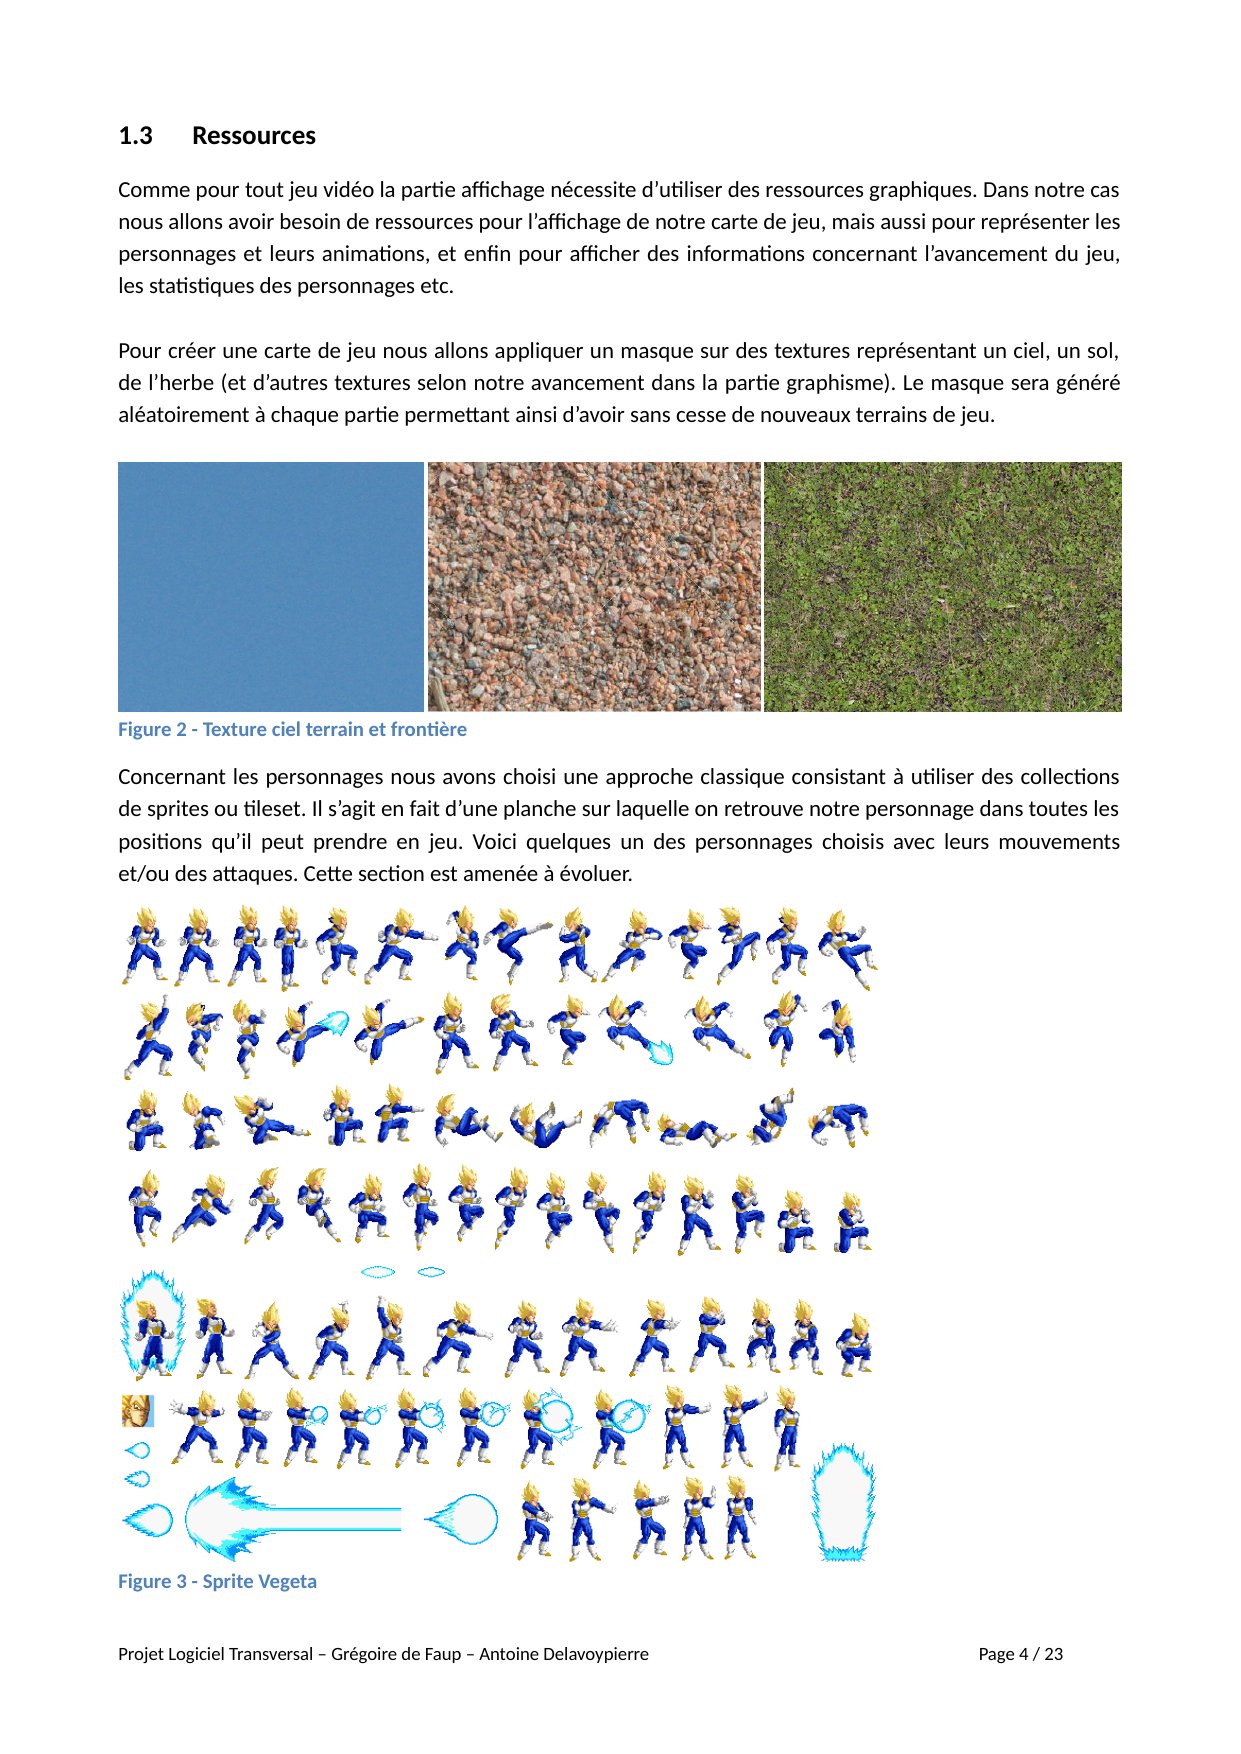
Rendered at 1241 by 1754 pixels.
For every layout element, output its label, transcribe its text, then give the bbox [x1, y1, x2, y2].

text Figure 3 - Sprite Vegeta [118, 1568, 1122, 1594]
text Comme pour tout jeu vidéo la partie affichage nécessite d’utiliser des ressources graphiques. Dans notre cas nous allons avoir besoin de ressources pour l’affichage de notre carte de jeu, mais aussi pour représenter les personnages et leurs animations, et enfin pour afficher des informations concernant l’avancement du jeu, les statistiques des personnages etc. [118, 175, 1122, 299]
picture [118, 462, 1122, 712]
subtitle Ressources [118, 118, 1122, 151]
text Pour créer une carte de jeu nous allons appliquer un masque sur des textures représentant un ciel, un sol, de l’herbe (et d’autres textures selon notre avancement dans la partie graphisme). Le masque sera généré aléatoirement à chaque partie permettant ainsi d’avoir sans cesse de nouveaux terrains de jeu. [118, 336, 1122, 428]
text Figure 2 - Texture ciel terrain et frontière [118, 716, 1122, 742]
picture [118, 903, 889, 1565]
text Concernant les personnages nous avons choisi une approche classique consistant à utiliser des collections de sprites ou tileset. Il s’agit en fait d’une planche sur laquelle on retrouve notre personnage dans toutes les positions qu’il peut prendre en jeu. Voici quelques un des personnages choisis avec leurs mouvements et/ou des attaques. Cette section est amenée à évoluer. [118, 762, 1122, 887]
